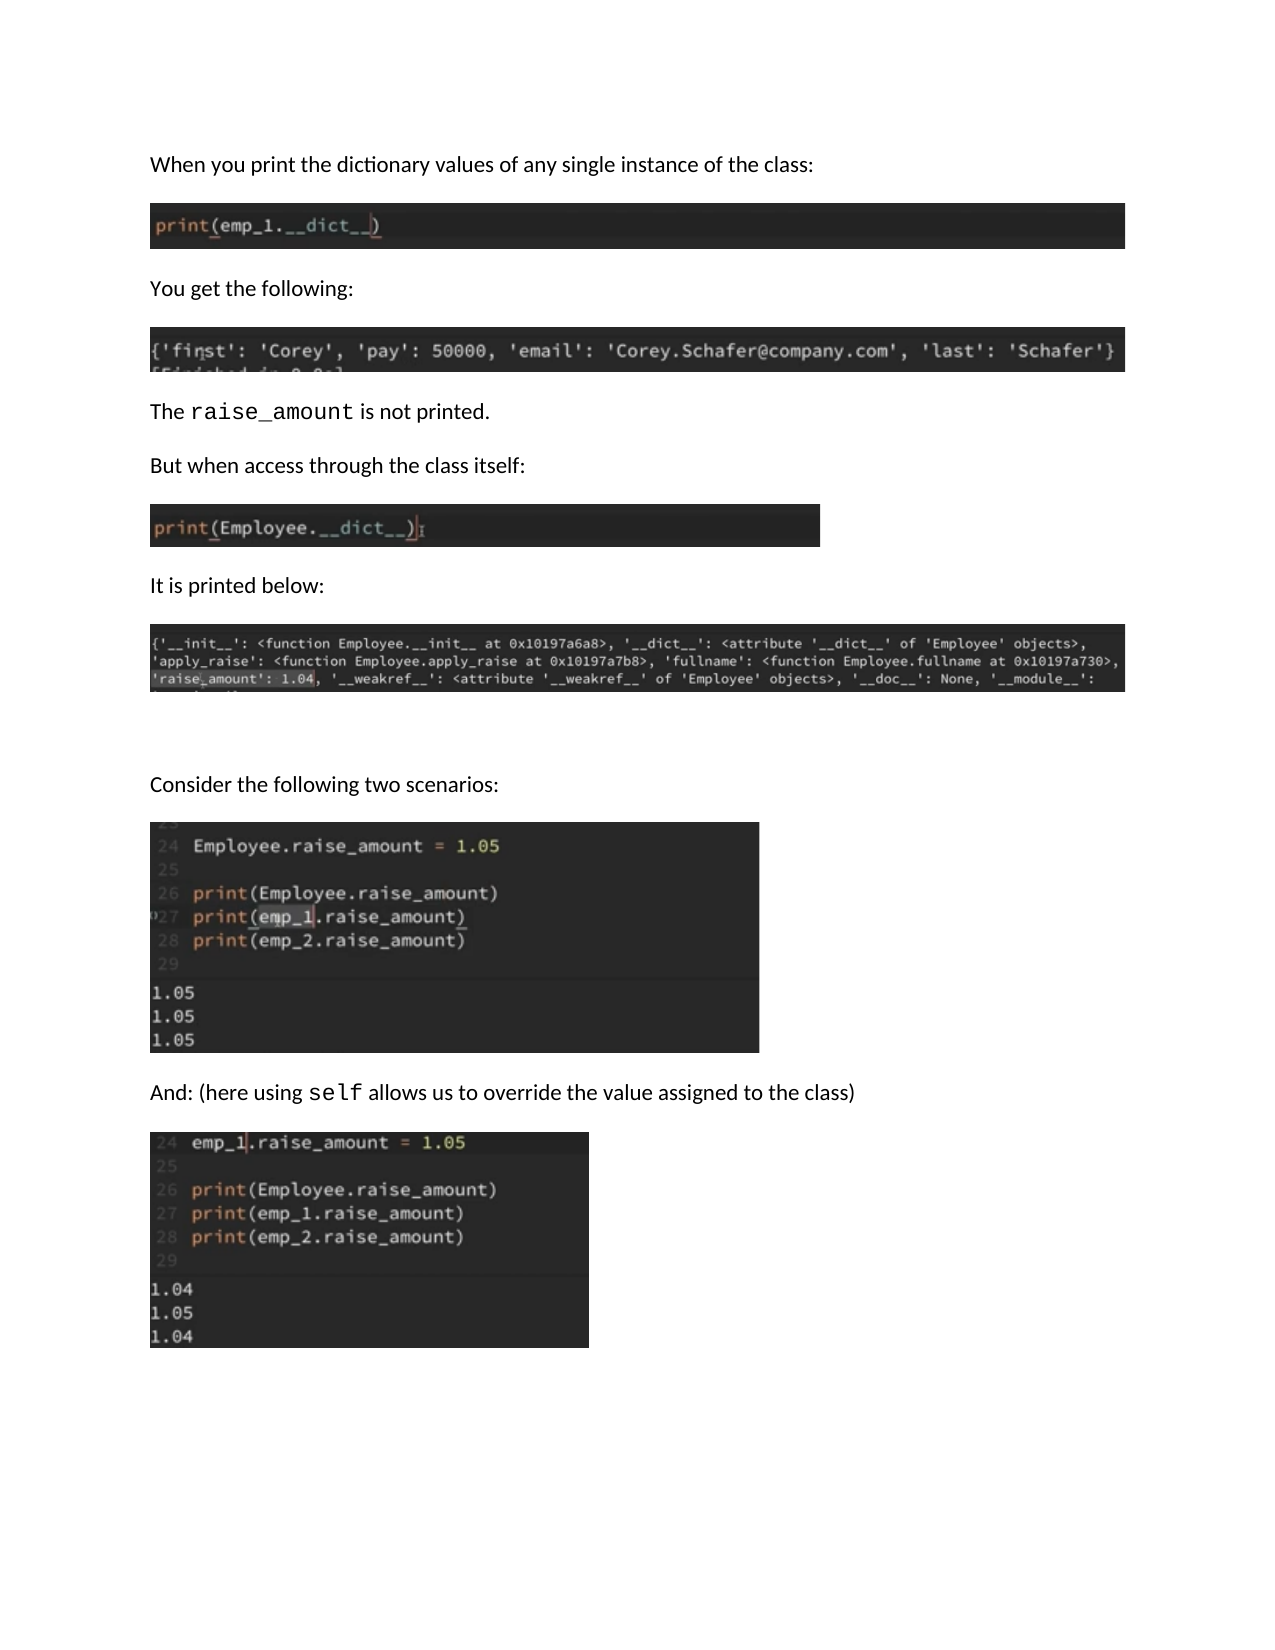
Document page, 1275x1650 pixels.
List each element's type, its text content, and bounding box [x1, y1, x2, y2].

text It is printed below: [150, 572, 1125, 599]
picture [150, 822, 760, 1053]
picture [150, 624, 1125, 692]
text And: (here using self allows us to override the value assigned to the class) [150, 1078, 1125, 1107]
text Consider the following two scenarios: [150, 770, 1125, 798]
text But when access through the class itself: [150, 451, 1125, 479]
picture [150, 203, 1125, 249]
text When you print the dictionary values of any single instance of the class: [150, 150, 1125, 178]
picture [150, 504, 821, 547]
text The raise_amount is not printed. [150, 397, 1125, 426]
text You get the following: [150, 274, 1125, 302]
picture [150, 1132, 589, 1348]
picture [150, 327, 1125, 372]
